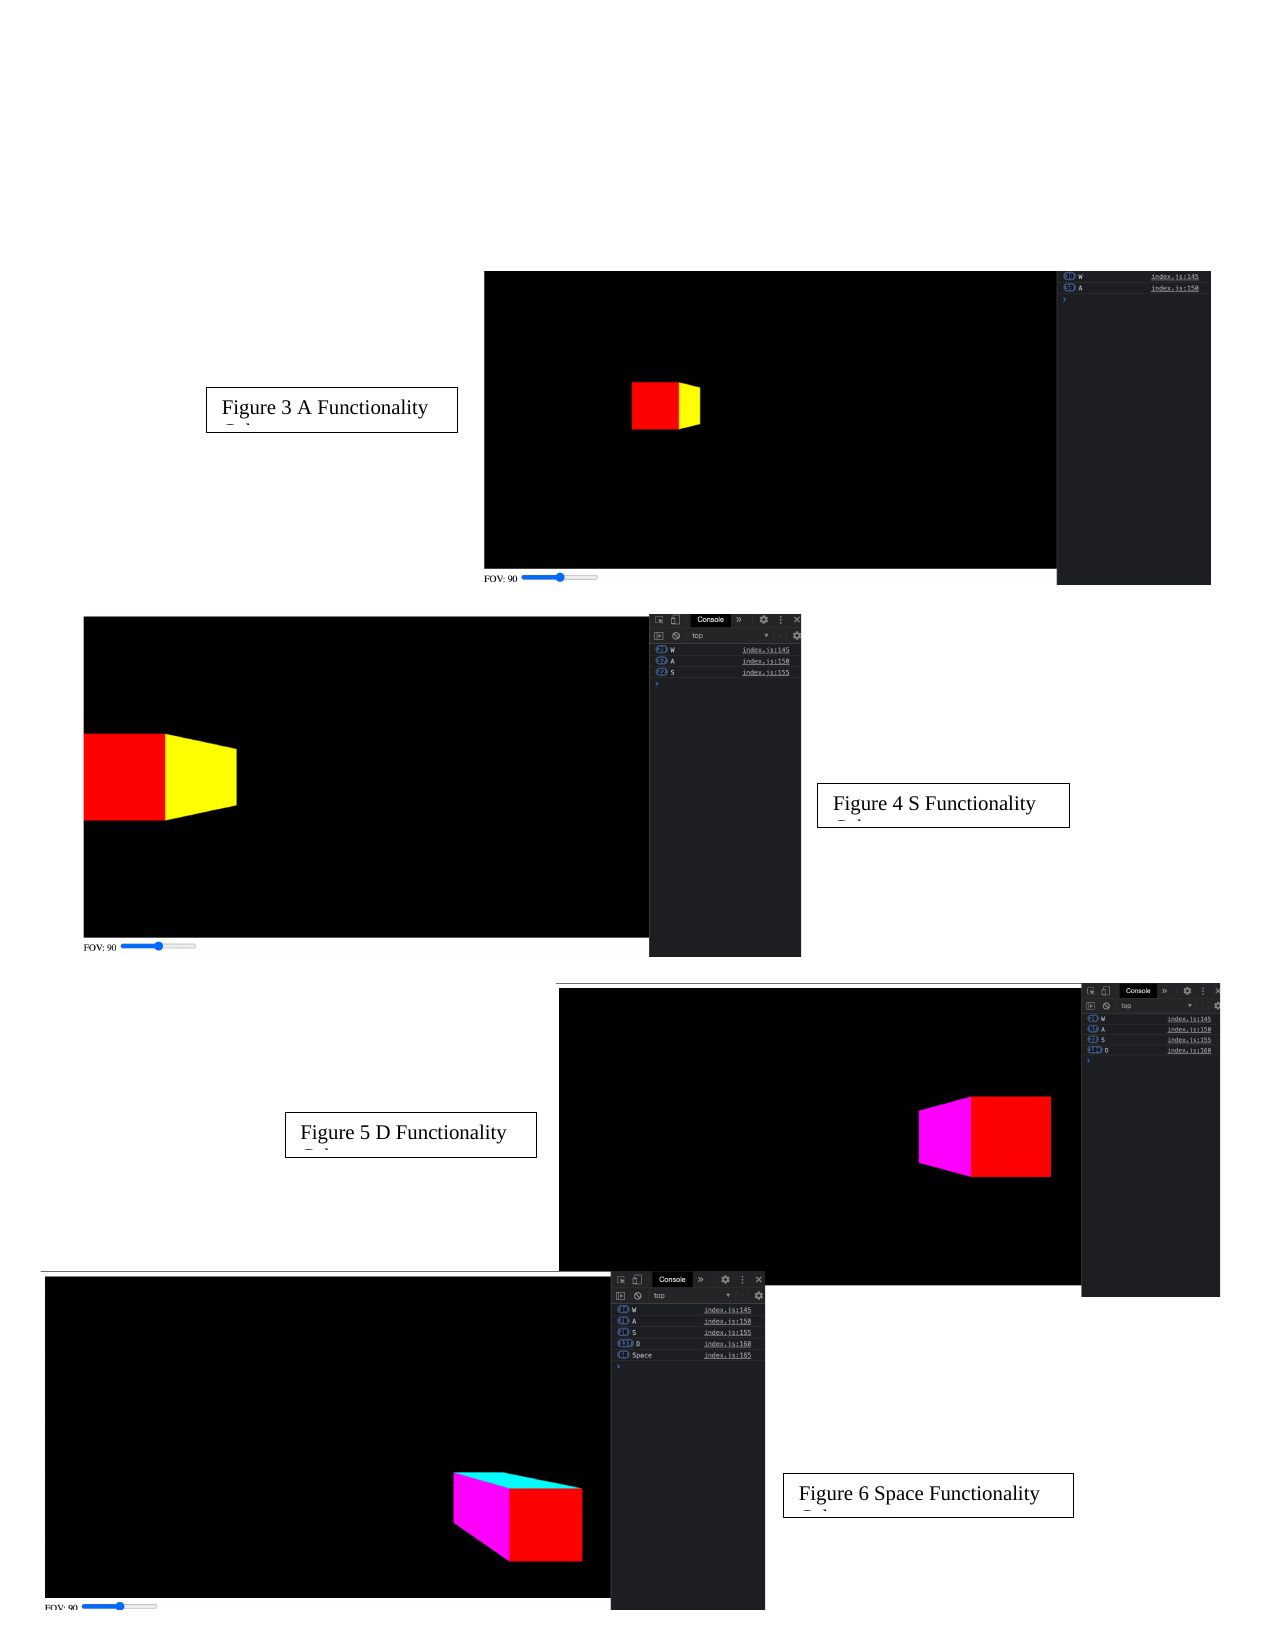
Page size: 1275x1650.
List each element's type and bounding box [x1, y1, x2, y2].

picture [80, 614, 801, 956]
picture [481, 271, 1210, 585]
picture [40, 983, 1220, 1609]
